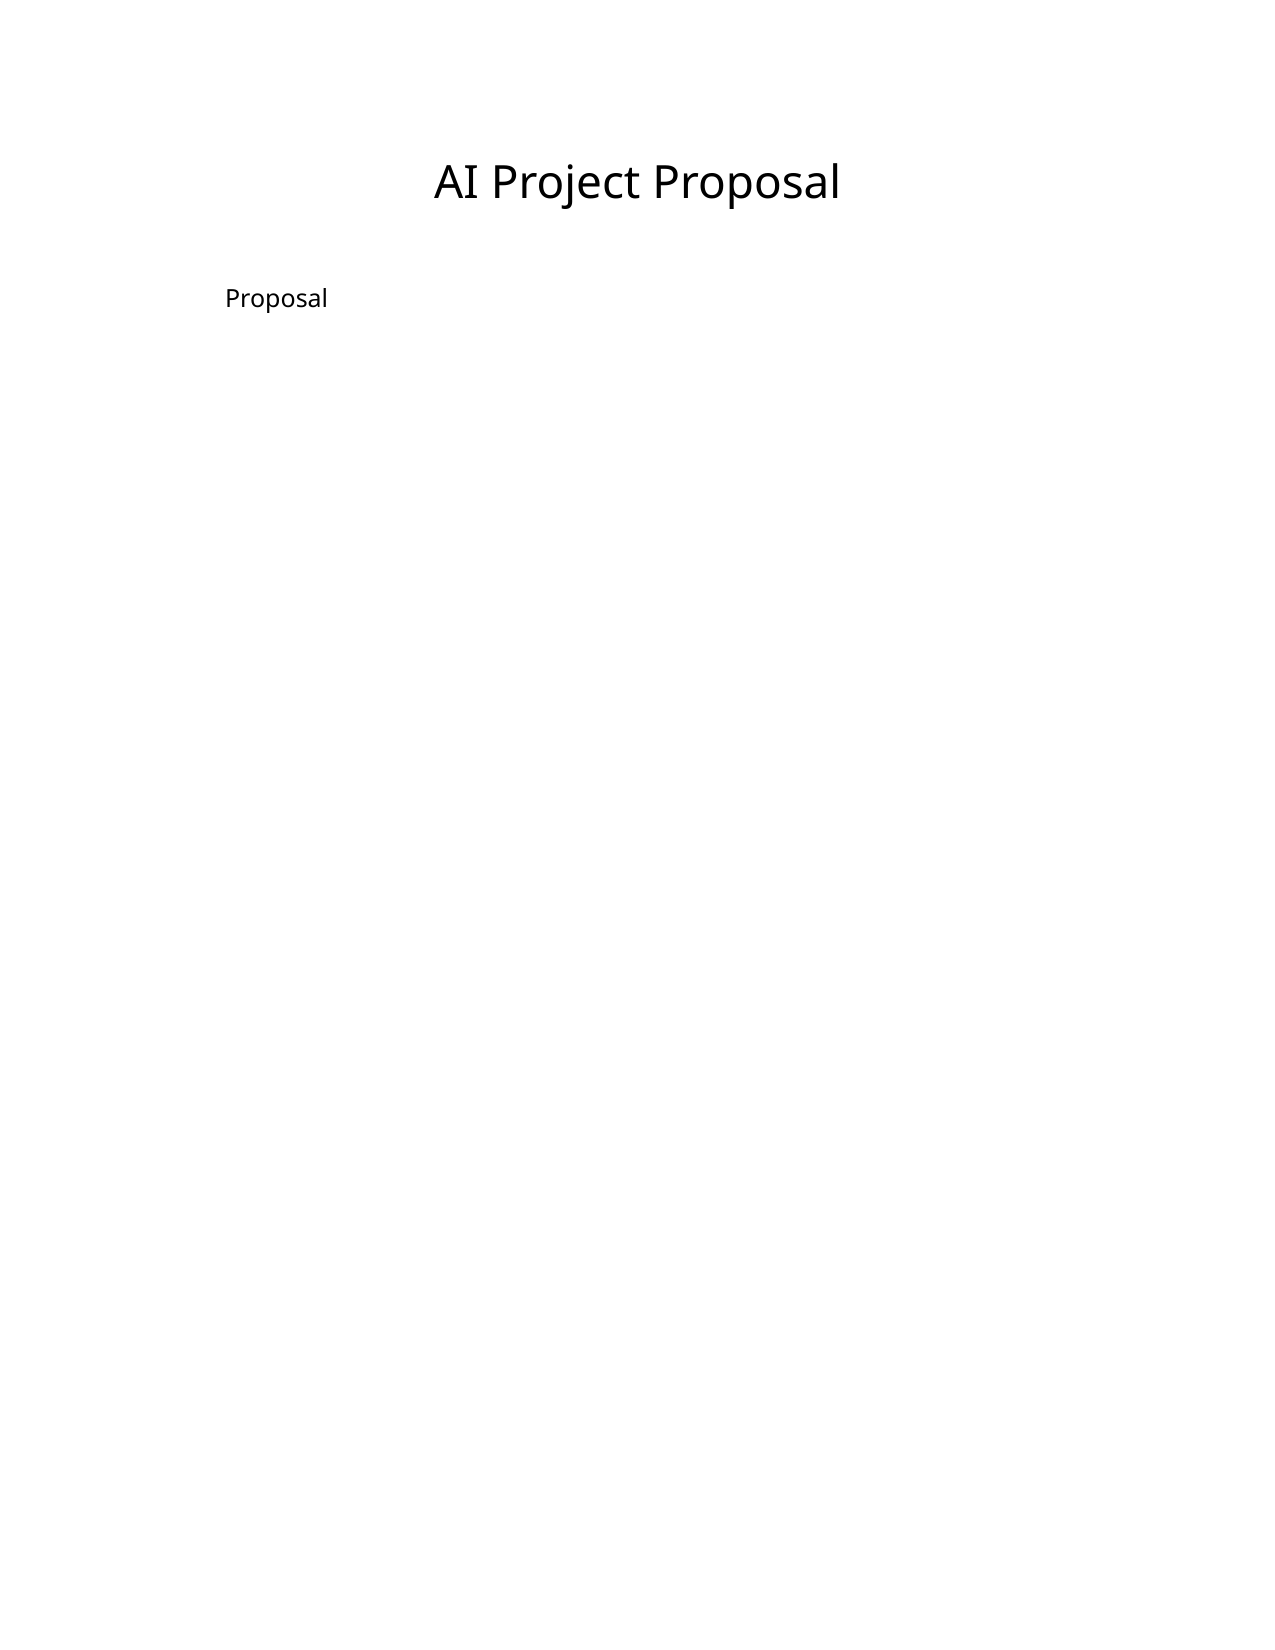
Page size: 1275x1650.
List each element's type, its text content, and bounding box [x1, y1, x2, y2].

text AI Project Proposal [150, 150, 1125, 212]
text Proposal [150, 281, 1125, 314]
